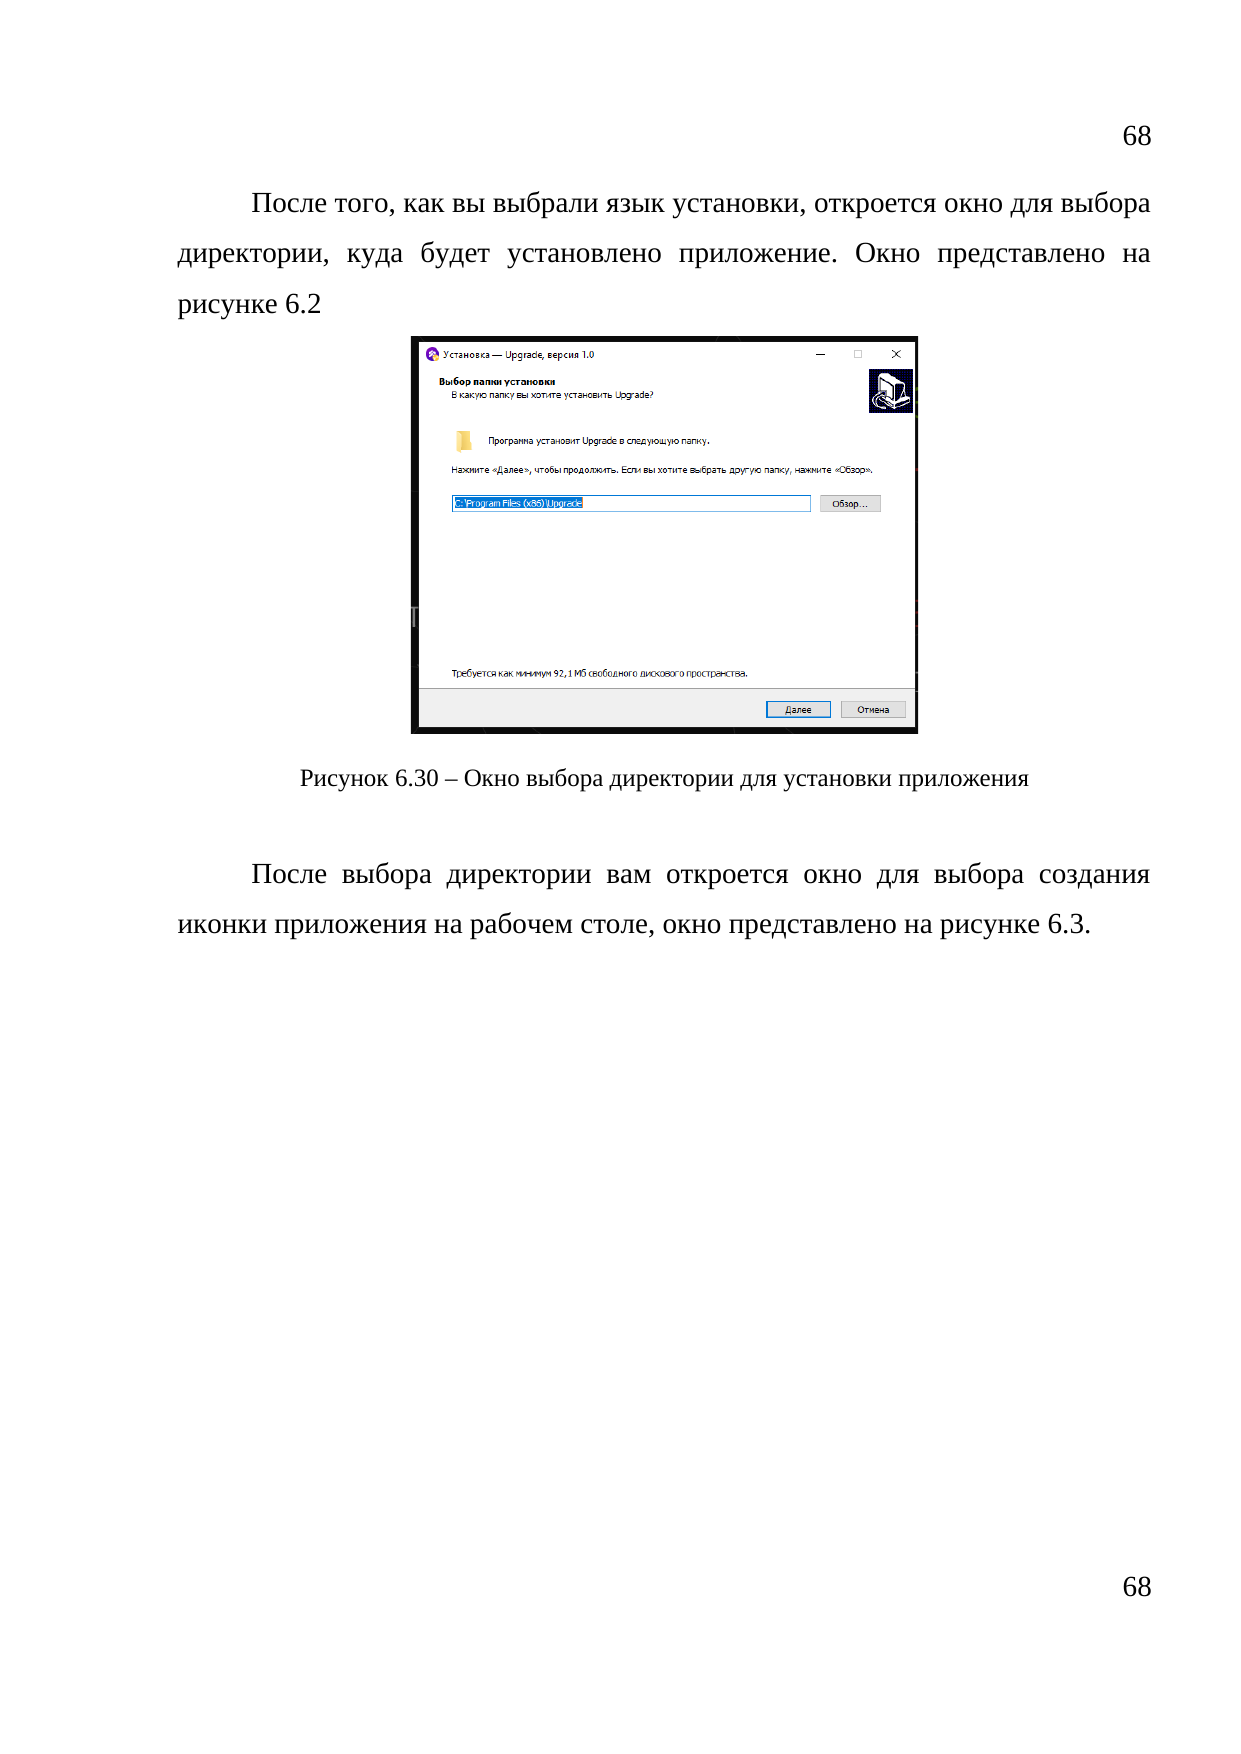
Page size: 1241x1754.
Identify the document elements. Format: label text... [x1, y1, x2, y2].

picture [410, 336, 919, 734]
text После того, как вы выбрали язык установки, откроется окно для выбора директории, куда будет установлено приложение. Окно представлено на рисунке 6.2 [177, 185, 1152, 319]
text После выбора директории вам откроется окно для выбора создания иконки приложения на рабочем столе, окно представлено на рисунке 6.3. [177, 856, 1152, 940]
